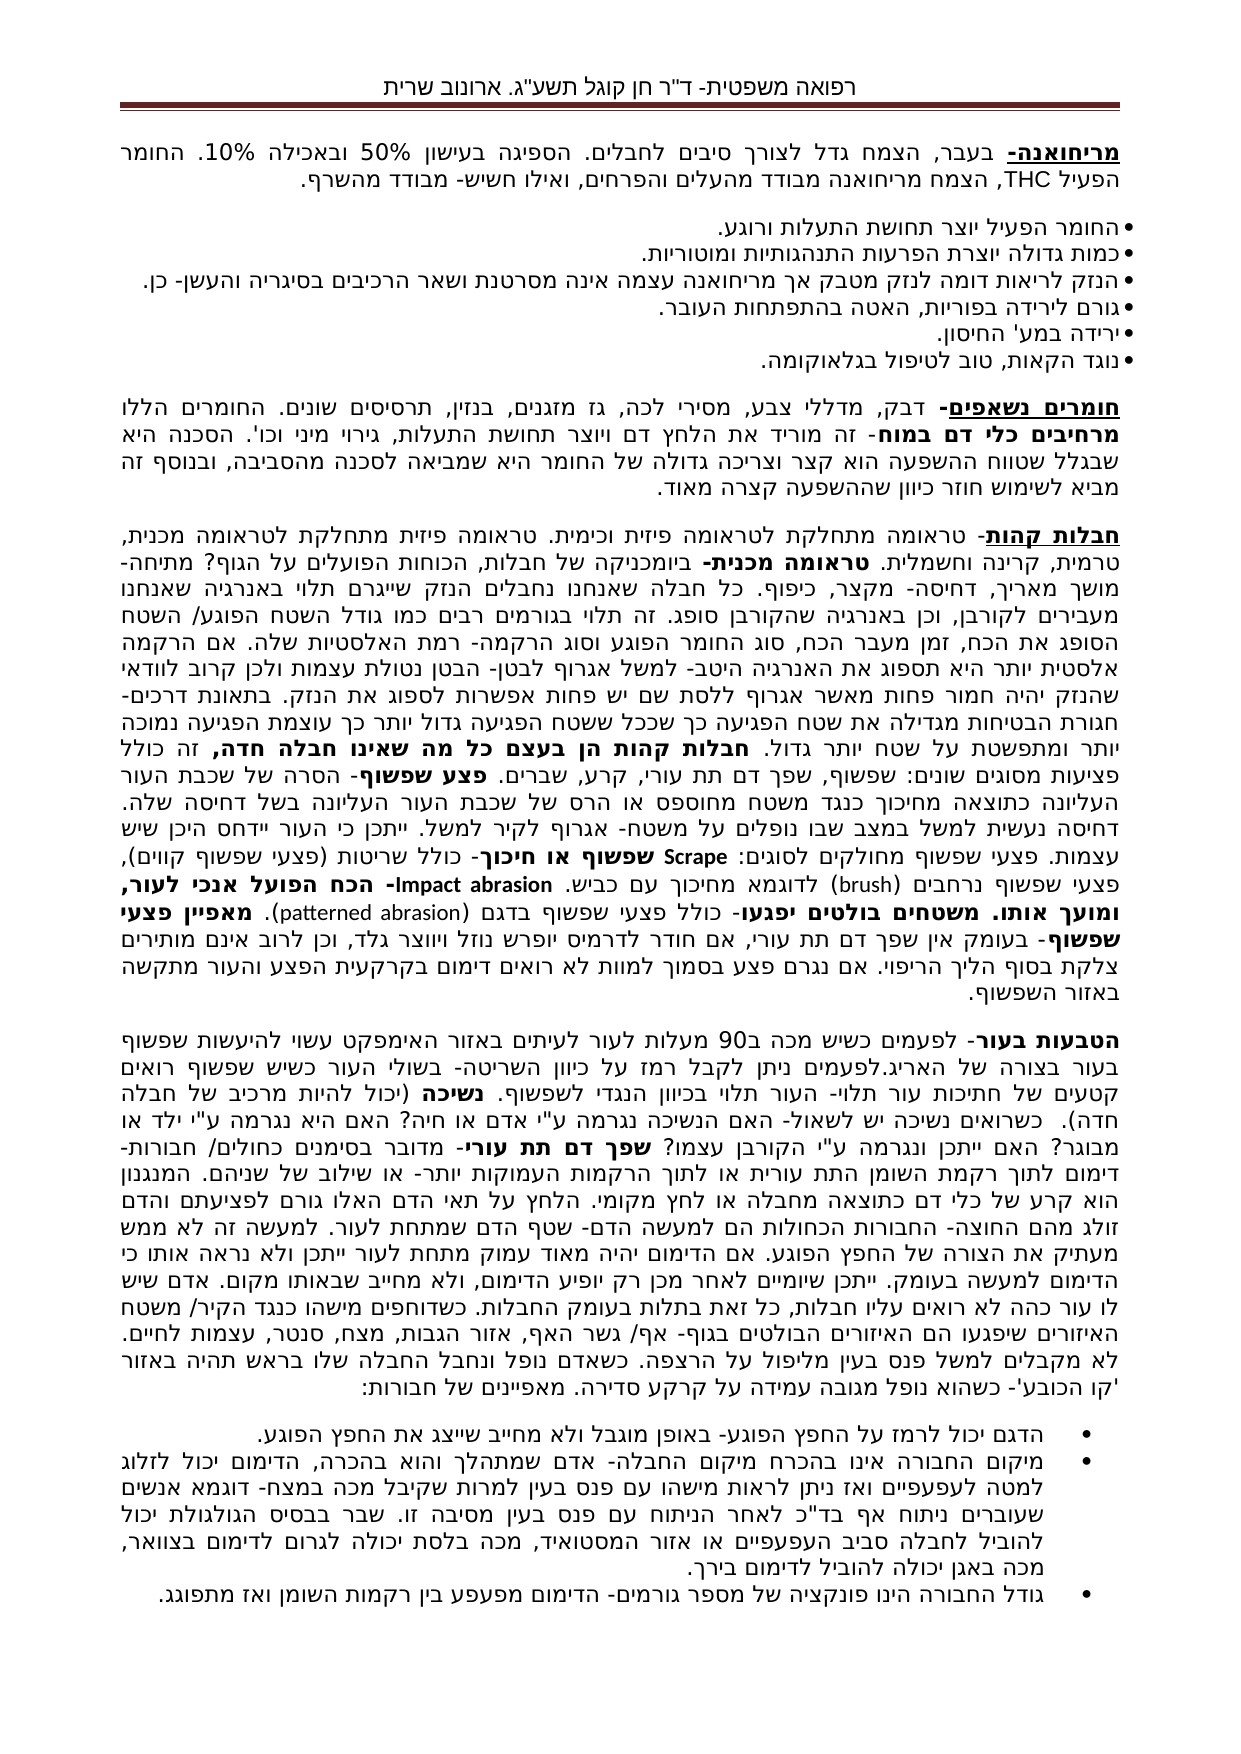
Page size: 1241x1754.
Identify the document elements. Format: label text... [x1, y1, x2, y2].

list החומר הפעיל יוצר תחושת התעלות ורוגע. [120, 214, 1125, 240]
text חומרים נשאפים- דבק, מדללי צבע, מסירי לכה, גז מזגנים, בנזין, תרסיסים שונים. החומרים הללו מרחיבים כלי דם במוח- זה מוריד את הלחץ דם ויוצר תחושת התעלות, גירוי מיני וכו'. הסכנה היא שבגלל שטווח ההשפעה הוא קצר וצריכה גדולה של החומר היא שמביאה לסכנה מהסביבה, ובנוסף זה מביא לשימוש חוזר כיוון שההשפעה קצרה מאוד. [120, 394, 1120, 501]
text מריחואנה- בעבר, הצמח גדל לצורך סיבים לחבלים. הספיגה בעישון 50% ובאכילה 10%. החומר הפעיל THC, הצמח מריחואנה מבודד מהעלים והפרחים, ואילו חשיש- מבודד מהשרף. [120, 139, 1120, 193]
list הנזק לריאות דומה לנזק מטבק אך מריחואנה עצמה אינה מסרטנת ושאר הרכיבים בסיגריה והעשן- כן. [120, 267, 1125, 294]
list הדגם יכול לרמז על החפץ הפוגע- באופן מוגבל ולא מחייב שייצג את החפץ הפוגע. [120, 1421, 1083, 1448]
text חבלות קהות- טראומה מתחלקת לטראומה פיזית וכימית. טראומה פיזית מתחלקת לטראומה מכנית, טרמית, קרינה וחשמלית. טראומה מכנית- ביומכניקה של חבלות, הכוחות הפועלים על הגוף? מתיחה- מושך מאריך, דחיסה- מקצר, כיפוף. כל חבלה שאנחנו נחבלים הנזק שייגרם תלוי באנרגיה שאנחנו מעבירים לקורבן, וכן באנרגיה שהקורבן סופג. זה תלוי בגורמים רבים כמו גודל השטח הפוגע/ השטח הסופג את הכח, זמן מעבר הכח, סוג החומר הפוגע וסוג הרקמה- רמת האלסטיות שלה. אם הרקמה אלסטית יותר היא תספוג את האנרגיה היטב- למשל אגרוף לבטן- הבטן נטולת עצמות ולכן קרוב לוודאי שהנזק יהיה חמור פחות מאשר אגרוף ללסת שם יש פחות אפשרות לספוג את הנזק. בתאונת דרכים- חגורת הבטיחות מגדילה את שטח הפגיעה כך שככל ששטח הפגיעה גדול יותר כך עוצמת הפגיעה נמוכה יותר ומתפשטת על שטח יותר גדול. חבלות קהות הן בעצם כל מה שאינו חבלה חדה, זה כולל פציעות מסוגים שונים: שפשוף, שפך דם תת עורי, קרע, שברים. פצע שפשוף- הסרה של שכבת העור העליונה כתוצאה מחיכוך כנגד משטח מחוספס או הרס של שכבת העור העליונה בשל דחיסה שלה. דחיסה נעשית למשל במצב שבו נופלים על משטח- אגרוף לקיר למשל. ייתכן כי העור יידחס היכן שיש עצמות. פצעי שפשוף מחולקים לסוגים: Scrape שפשוף או חיכוך- כולל שריטות (פצעי שפשוף קווים), פצעי שפשוף נרחבים (brush) לדוגמא מחיכוך עם כביש. Impact abrasion- הכח הפועל אנכי לעור, ומועך אותו. משטחים בולטים יפגעו- כולל פצעי שפשוף בדגם (patterned abrasion). מאפיין פצעי שפשוף- בעומק אין שפך דם תת עורי, אם חודר לדרמיס יופרש נוזל ויווצר גלד, וכן לרוב אינם מותירים צלקת בסוף הליך הריפוי. אם נגרם פצע בסמוך למוות לא רואים דימום בקרקעית הפצע והעור מתקשה באזור השפשוף. [120, 522, 1120, 1006]
list גורם לירידה בפוריות, האטה בהתפתחות העובר. [120, 294, 1125, 320]
list גודל החבורה הינו פונקציה של מספר גורמים- הדימום מפעפע בין רקמות השומן ואז מתפוגג. [120, 1581, 1083, 1608]
list נוגד הקאות, טוב לטיפול בגלאוקומה. [120, 347, 1125, 374]
text הטבעות בעור- לפעמים כשיש מכה ב90 מעלות לעור לעיתים באזור האימפקט עשוי להיעשות שפשוף בעור בצורה של האריג.לפעמים ניתן לקבל רמז על כיוון השריטה- בשולי העור כשיש שפשוף רואים קטעים של חתיכות עור תלוי- העור תלוי בכיוון הנגדי לשפשוף. נשיכה (יכול להיות מרכיב של חבלה חדה). כשרואים נשיכה יש לשאול- האם הנשיכה נגרמה ע"י אדם או חיה? האם היא נגרמה ע"י ילד או מבוגר? האם ייתכן ונגרמה ע"י הקורבן עצמו? שפך דם תת עורי- מדובר בסימנים כחולים/ חבורות- דימום לתוך רקמת השומן התת עורית או לתוך הרקמות העמוקות יותר- או שילוב של שניהם. המנגנון הוא קרע של כלי דם כתוצאה מחבלה או לחץ מקומי. הלחץ על תאי הדם האלו גורם לפציעתם והדם זולג מהם החוצה- החבורות הכחולות הם למעשה הדם- שטף הדם שמתחת לעור. למעשה זה לא ממש מעתיק את הצורה של החפץ הפוגע. אם הדימום יהיה מאוד עמוק מתחת לעור ייתכן ולא נראה אותו כי הדימום למעשה בעומק. ייתכן שיומיים לאחר מכן רק יופיע הדימום, ולא מחייב שבאותו מקום. אדם שיש לו עור כהה לא רואים עליו חבלות, כל זאת בתלות בעומק החבלות. כשדוחפים מישהו כנגד הקיר/ משטח האיזורים שיפגעו הם האיזורים הבולטים בגוף- אף/ גשר האף, אזור הגבות, מצח, סנטר, עצמות לחיים. לא מקבלים למשל פנס בעין מליפול על הרצפה. כשאדם נופל ונחבל החבלה שלו בראש תהיה באזור 'קו הכובע'- כשהוא נופל מגובה עמידה על קרקע סדירה. מאפיינים של חבורות: [120, 1027, 1120, 1400]
list כמות גדולה יוצרת הפרעות התנהגותיות ומוטוריות. [120, 240, 1125, 267]
list מיקום החבורה אינו בהכרח מיקום החבלה- אדם שמתהלך והוא בהכרה, הדימום יכול לזלוג למטה לעפעפיים ואז ניתן לראות מישהו עם פנס בעין למרות שקיבל מכה במצח- דוגמא אנשים שעוברים ניתוח אף בד"כ לאחר הניתוח עם פנס בעין מסיבה זו. שבר בבסיס הגולגולת יכול להוביל לחבלה סביב העפעפיים או אזור המסטואיד, מכה בלסת יכולה לגרום לדימום בצוואר, מכה באגן יכולה להוביל לדימום בירך. [120, 1448, 1083, 1581]
list ירידה במע' החיסון. [120, 320, 1125, 347]
